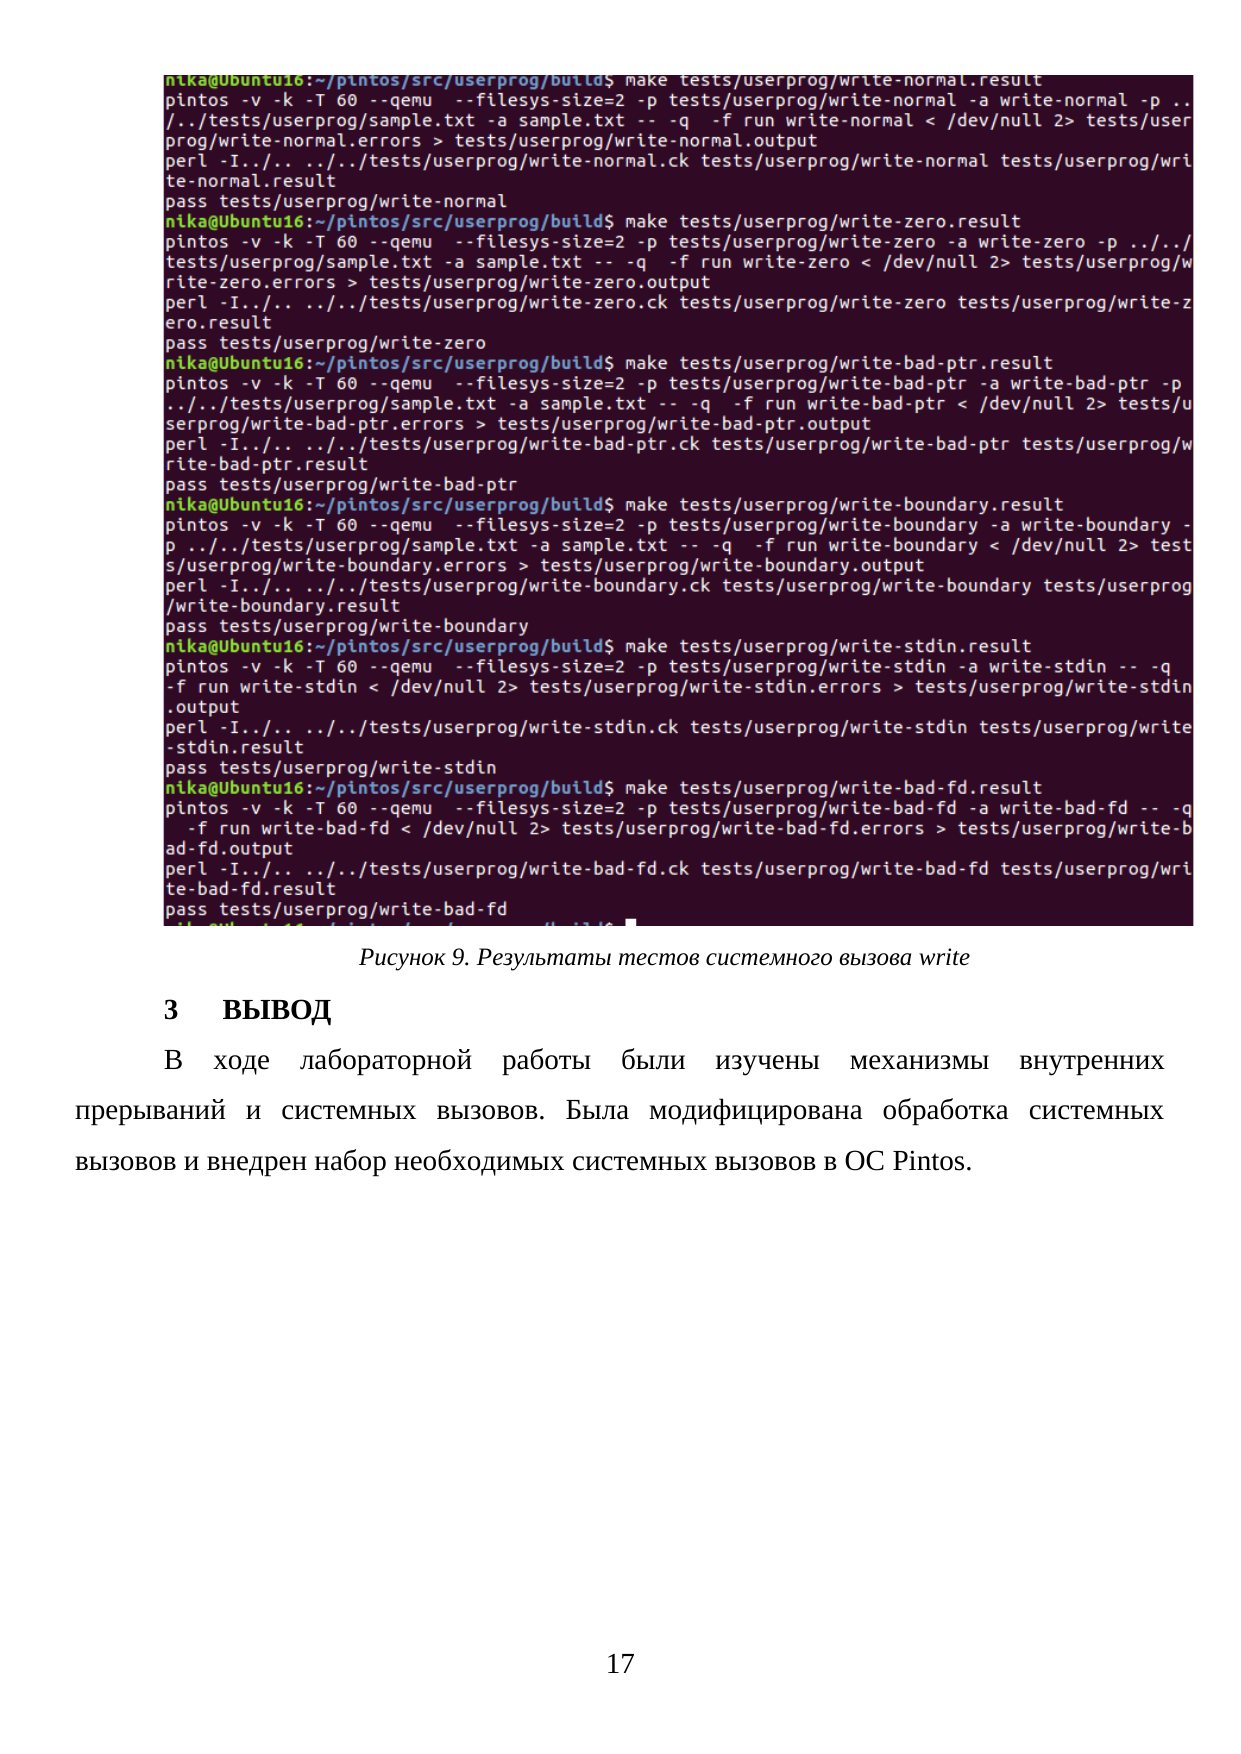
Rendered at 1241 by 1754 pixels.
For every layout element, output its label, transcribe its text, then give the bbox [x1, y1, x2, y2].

text В ходе лабораторной работы были изучены механизмы внутренних прерываний и системных вызовов. Была модифицирована обработка системных вызовов и внедрен набор необходимыx системных вызовов в ОС Pintos. [75, 1042, 1165, 1176]
text Рисунок 9. Результаты тестов системного вызова write [75, 942, 1165, 971]
picture [163, 75, 1194, 926]
subtitle Вывод [75, 992, 1165, 1025]
